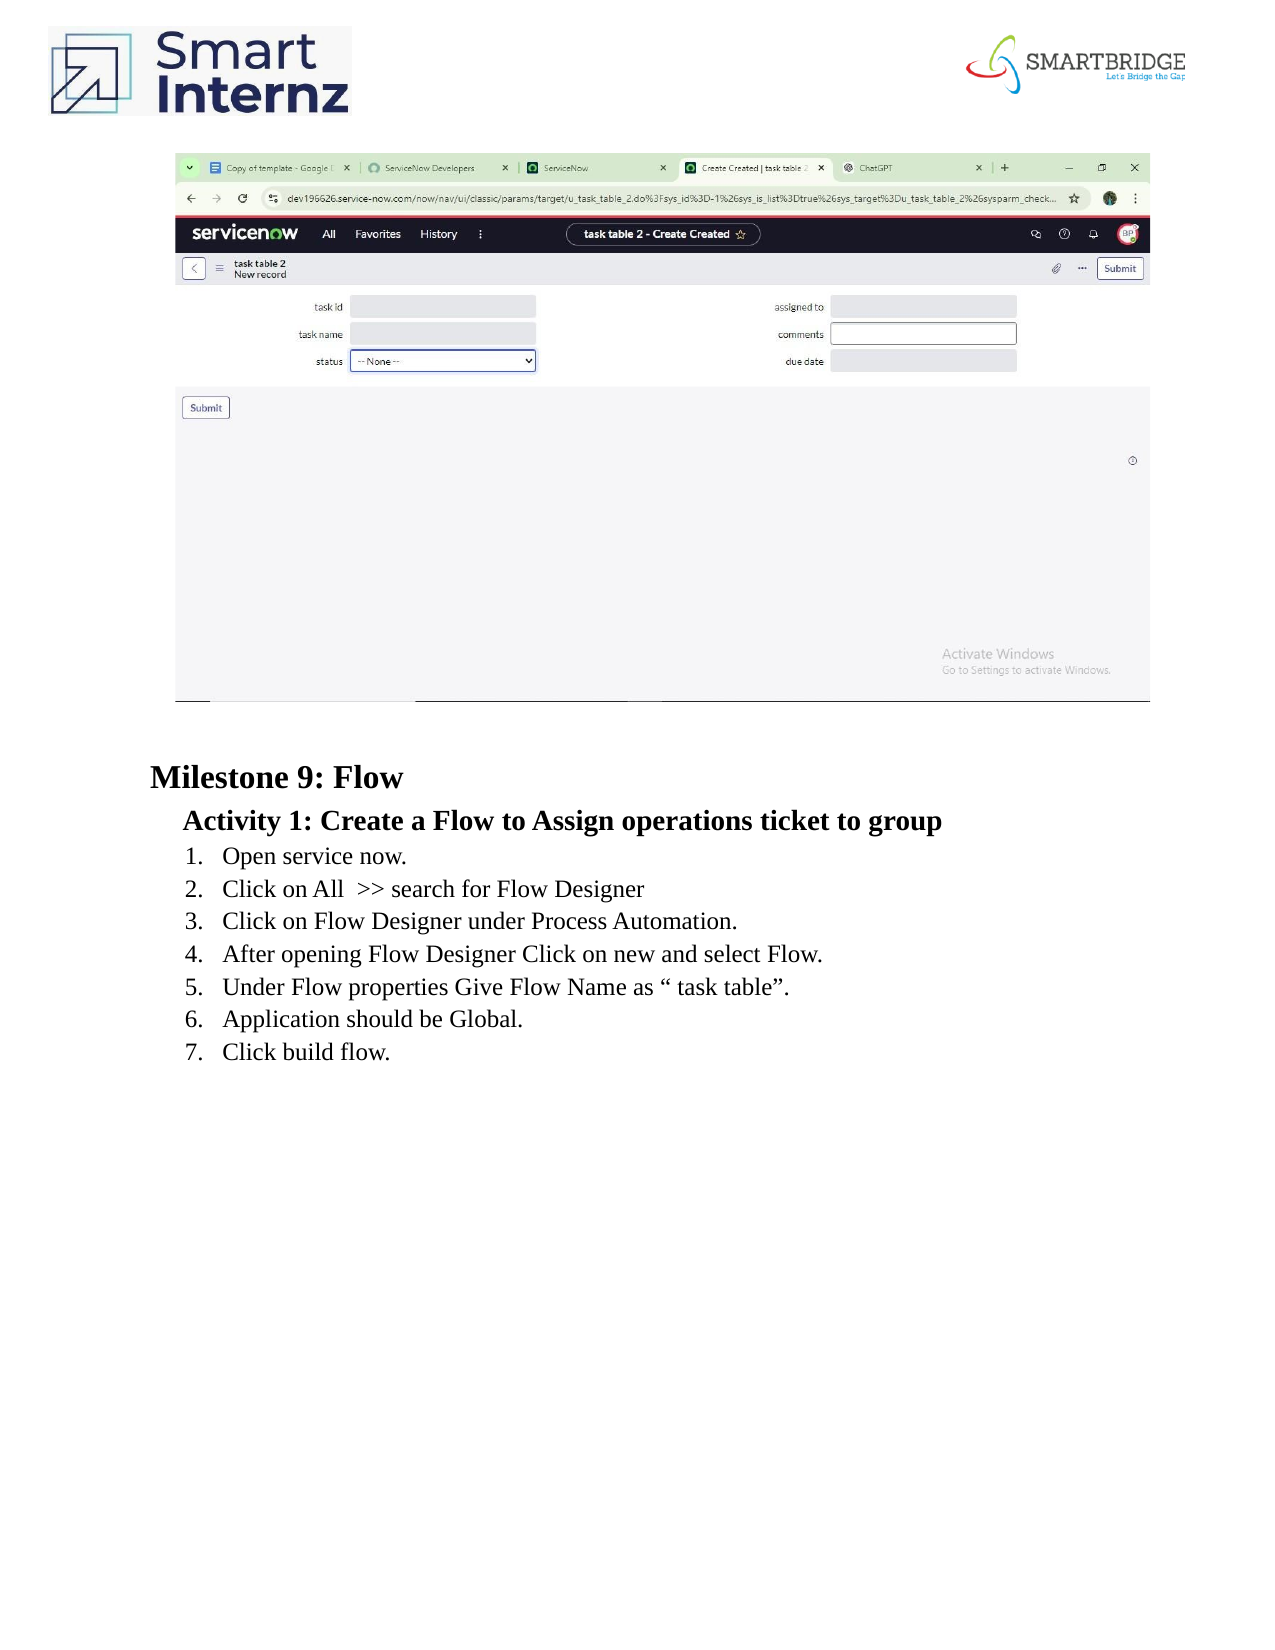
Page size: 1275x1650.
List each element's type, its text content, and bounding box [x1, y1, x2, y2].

list Click build flow. [184, 1037, 1225, 1066]
picture [48, 26, 352, 116]
picture [175, 153, 1151, 702]
list Click on All >> search for Flow Designer [184, 874, 1225, 902]
list After opening Flow Designer Click on new and select Flow. [184, 939, 1225, 968]
text Activity 1: Create a Flow to Assign operations ticket to group [148, 803, 1225, 837]
list Under Flow properties Give Flow Name as “ task table”. [184, 972, 1225, 1001]
list Application should be Global. [184, 1004, 1225, 1033]
picture [965, 34, 1185, 94]
subtitle Milestone 9: Flow [150, 757, 1225, 796]
list Open service now. [184, 841, 1225, 870]
list Click on Flow Designer under Process Automation. [184, 906, 1225, 935]
